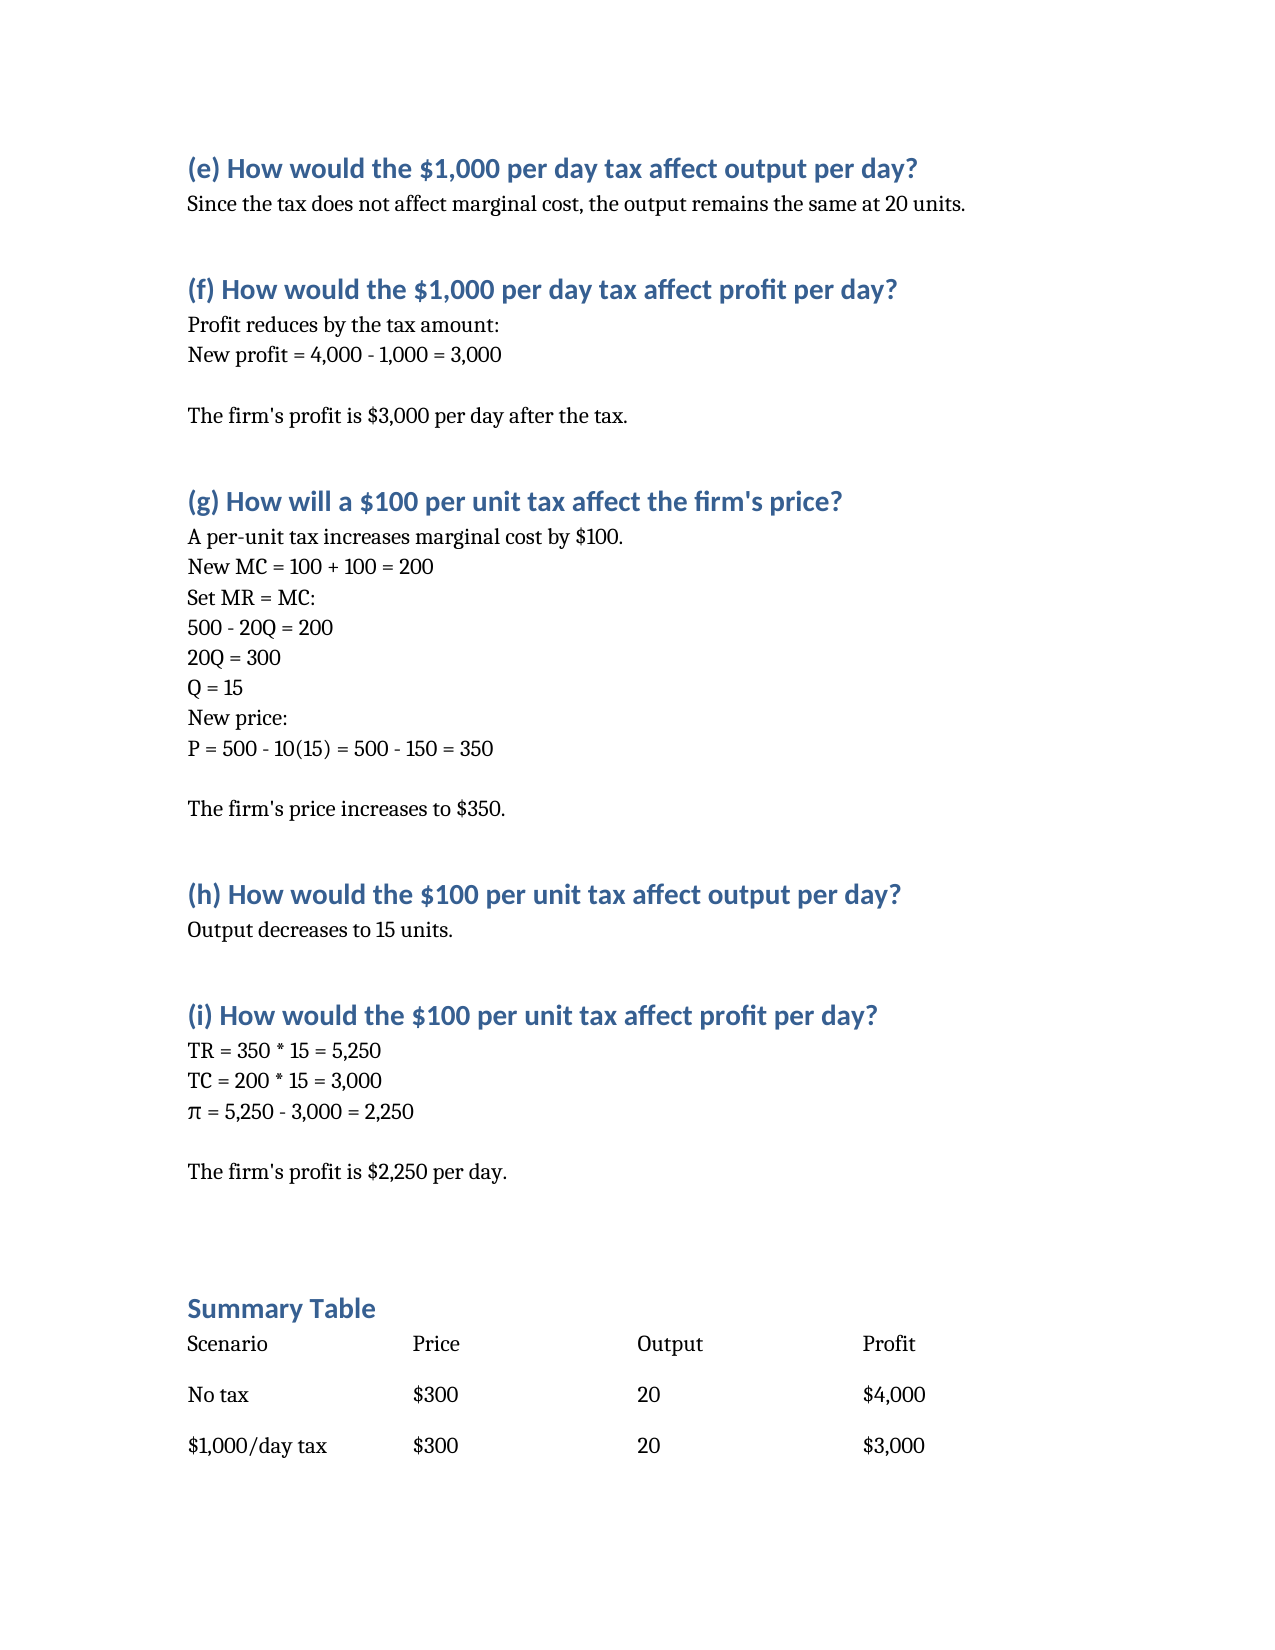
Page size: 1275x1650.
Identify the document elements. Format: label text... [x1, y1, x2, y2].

table_header Price [401, 1331, 626, 1382]
subtitle (h) How would the $100 per unit tax affect output per day? [187, 876, 1087, 912]
subtitle (g) How will a $100 per unit tax affect the firm's price? [187, 483, 1087, 518]
text Profit reduces by the tax amount: New profit = 4,000 - 1,000 = 3,000 The firm's profit is $3,000 per day after the tax. [187, 312, 1087, 429]
table_cell $4,000 [851, 1382, 1076, 1433]
table_cell 20 [626, 1433, 851, 1484]
table_cell $1,000/day tax [176, 1433, 401, 1484]
table_header Scenario [176, 1331, 401, 1382]
table_cell 20 [626, 1382, 851, 1433]
text Output decreases to 15 units. [187, 917, 1087, 943]
table_cell $3,000 [851, 1433, 1076, 1484]
table_cell $300 [401, 1433, 626, 1484]
text A per-unit tax increases marginal cost by $100. New MC = 100 + 100 = 200 Set MR = MC: 500 - 20Q = 200 20Q = 300 Q = 15 New price: P = 500 - 10(15) = 500 - 150 = 350 The firm's price increases to $350. [187, 524, 1087, 822]
table_cell $300 [401, 1382, 626, 1433]
table_header Profit [851, 1331, 1076, 1382]
table_cell No tax [176, 1382, 401, 1433]
subtitle (e) How would the $1,000 per day tax affect output per day? [187, 150, 1087, 186]
subtitle (i) How would the $100 per unit tax affect profit per day? [187, 997, 1087, 1033]
table_header Output [626, 1331, 851, 1382]
subtitle (f) How would the $1,000 per day tax affect profit per day? [187, 271, 1087, 307]
text Since the tax does not affect marginal cost, the output remains the same at 20 units. [187, 191, 1087, 217]
subtitle Summary Table [187, 1290, 1087, 1326]
text TR = 350 * 15 = 5,250 TC = 200 * 15 = 3,000 π = 5,250 - 3,000 = 2,250 The firm's profit is $2,250 per day. [187, 1038, 1087, 1185]
